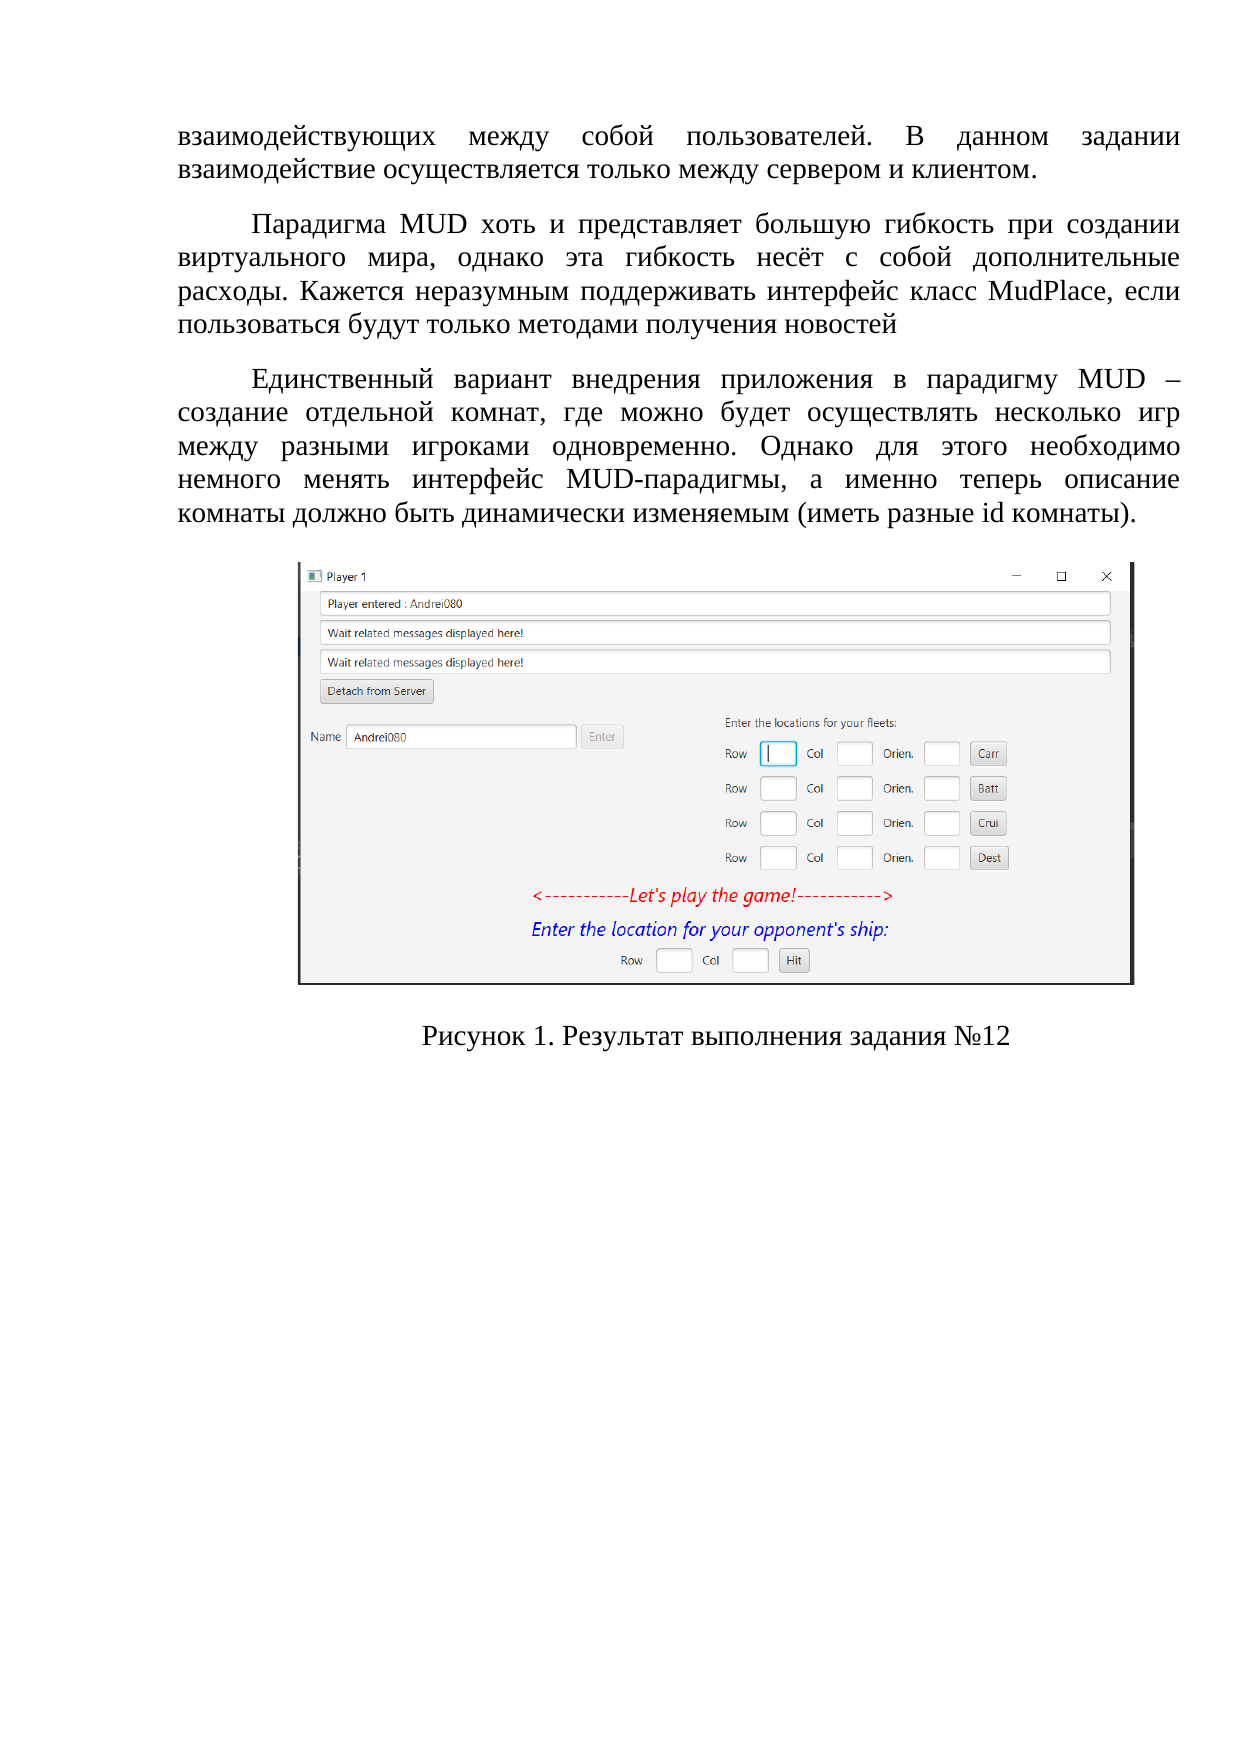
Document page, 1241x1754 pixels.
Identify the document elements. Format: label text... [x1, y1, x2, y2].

text Единственный вариант внедрения приложения в парадигму MUD – создание отдельной комнат, где можно будет осуществлять несколько игр между разными игроками одновременно. Однако для этого необходимо немного менять интерфейс MUD-парадигмы, а именно теперь описание комнаты должно быть динамически изменяемым (иметь разные id комнаты). [177, 361, 1181, 529]
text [177, 118, 1181, 185]
text Парадигма MUD хоть и представляет большую гибкость при создании виртуального мира, однако эта гибкость несёт с собой дополнительные расходы. Кажется неразумным поддерживать интерфейс класс MudPlace, если пользоваться будут только методами получения новостей [177, 206, 1181, 340]
text Рисунок 1. Результат выполнения задания №12 [177, 1018, 1181, 1051]
picture [297, 562, 1135, 985]
